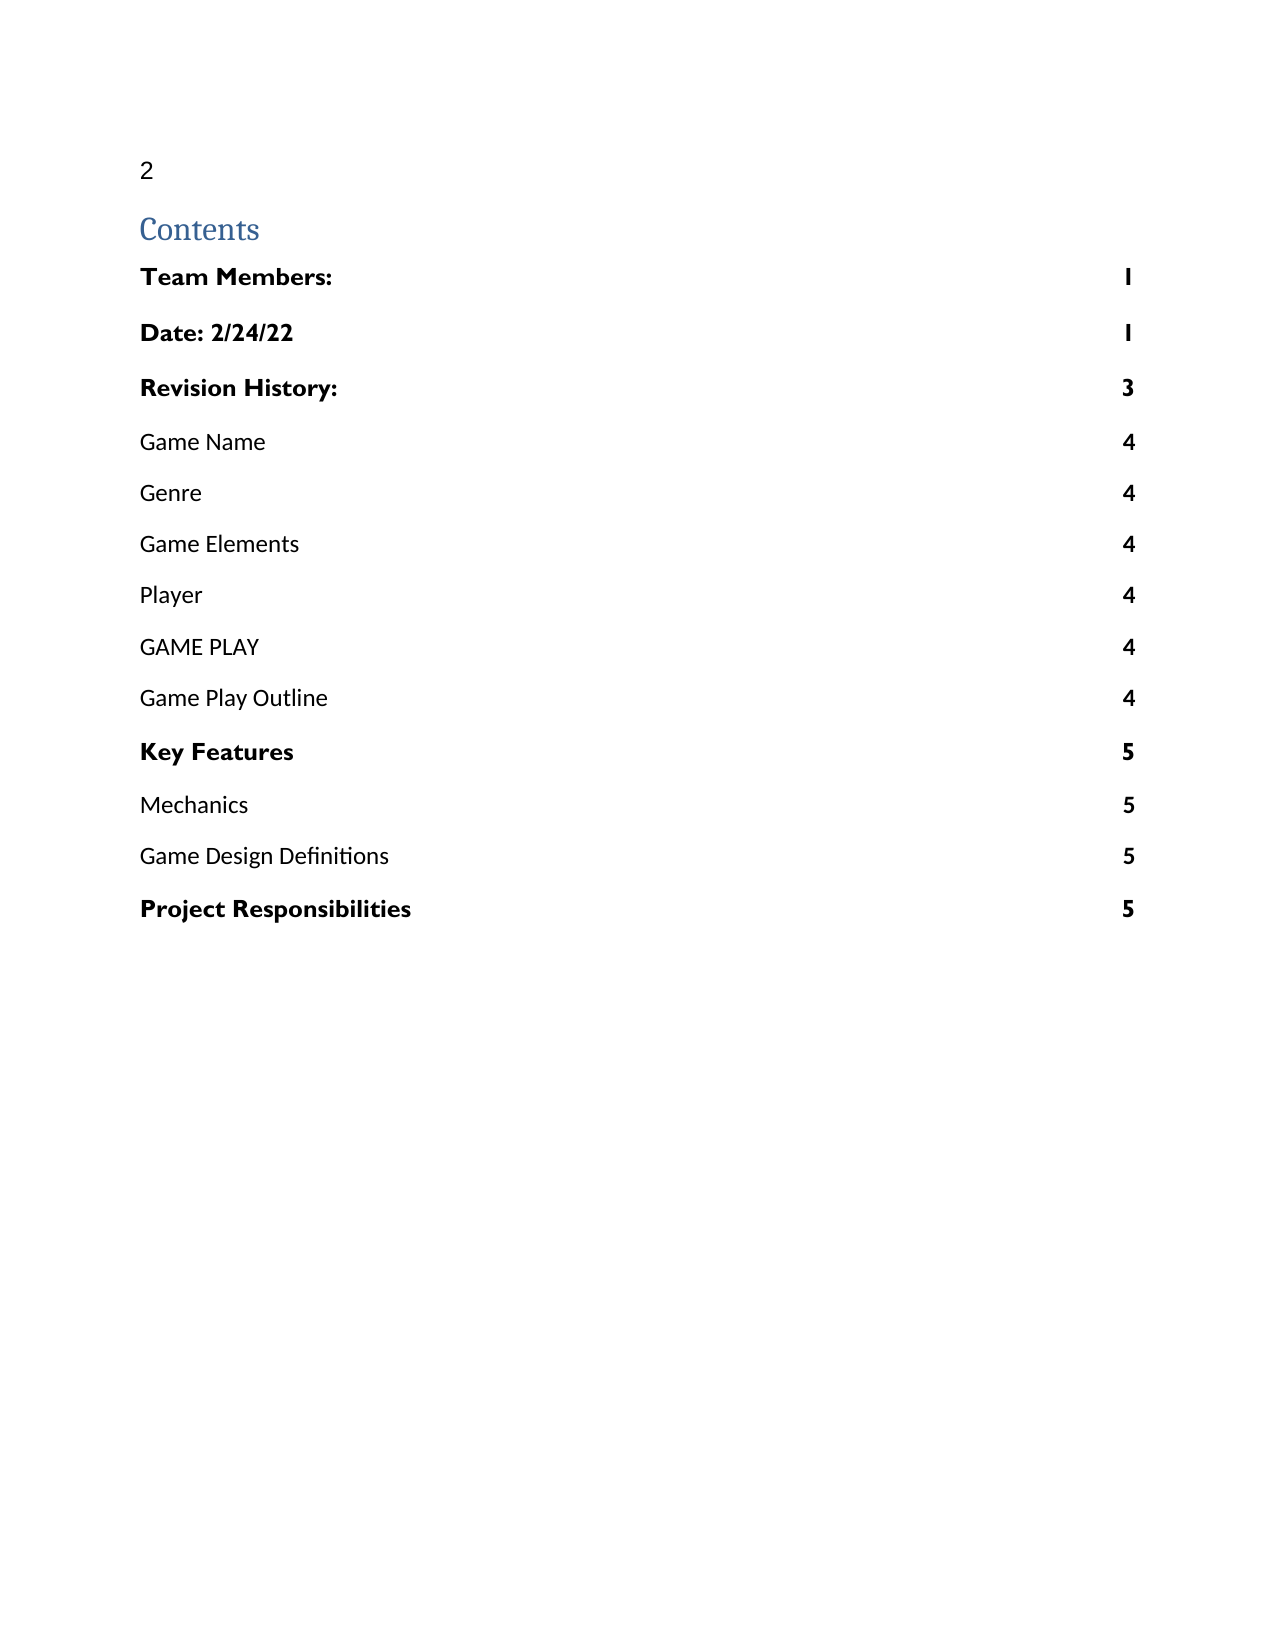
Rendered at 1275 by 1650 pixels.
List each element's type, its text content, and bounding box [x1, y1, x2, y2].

text Contents [139, 210, 1135, 248]
text 2 [139, 156, 1135, 185]
